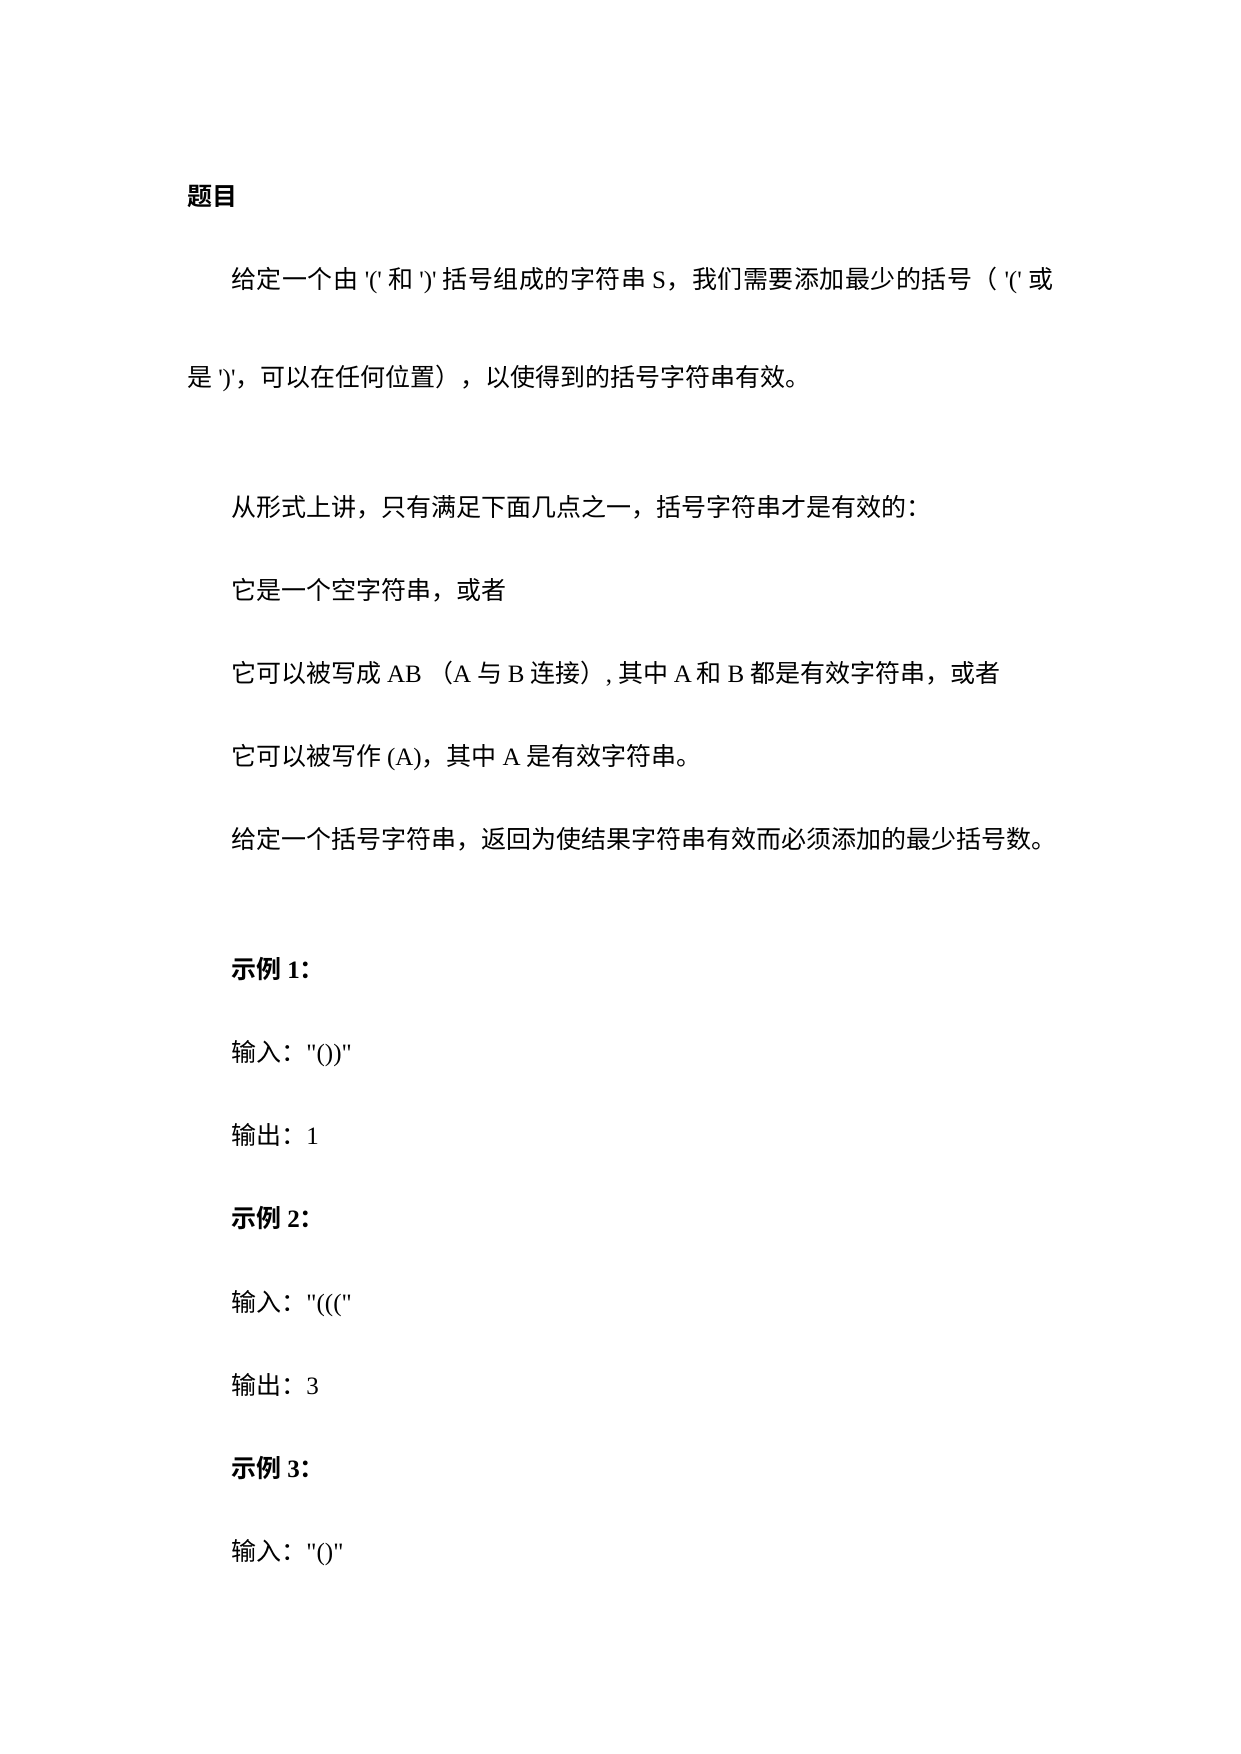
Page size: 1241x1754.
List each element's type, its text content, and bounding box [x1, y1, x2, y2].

text 示例 2： [187, 1184, 1053, 1249]
text 示例 3： [187, 1434, 1053, 1499]
text 它可以被写成 AB （A 与 B 连接）, 其中 A 和 B 都是有效字符串，或者 [187, 639, 1053, 704]
text 给定一个括号字符串，返回为使结果字符串有效而必须添加的最少括号数。 [187, 805, 1053, 870]
text 输入："(((" [187, 1268, 1053, 1333]
text 它是一个空字符串，或者 [187, 556, 1053, 621]
text 示例 1： [187, 935, 1053, 1000]
text 输入："())" [187, 1018, 1053, 1083]
text 给定一个由 '(' 和 ')' 括号组成的字符串S，我们需要添加最少的括号（ '(' 或是 ')'，可以在任何位置），以使得到的括号字符串有效。 [187, 245, 1053, 408]
text 输出：1 [187, 1101, 1053, 1166]
text 它可以被写作 (A)，其中 A 是有效字符串。 [187, 722, 1053, 787]
subtitle 题目 [187, 162, 1053, 227]
text 输出：3 [187, 1351, 1053, 1416]
text 从形式上讲，只有满足下面几点之一，括号字符串才是有效的： [187, 473, 1053, 538]
text 输入："()" [187, 1517, 1053, 1582]
